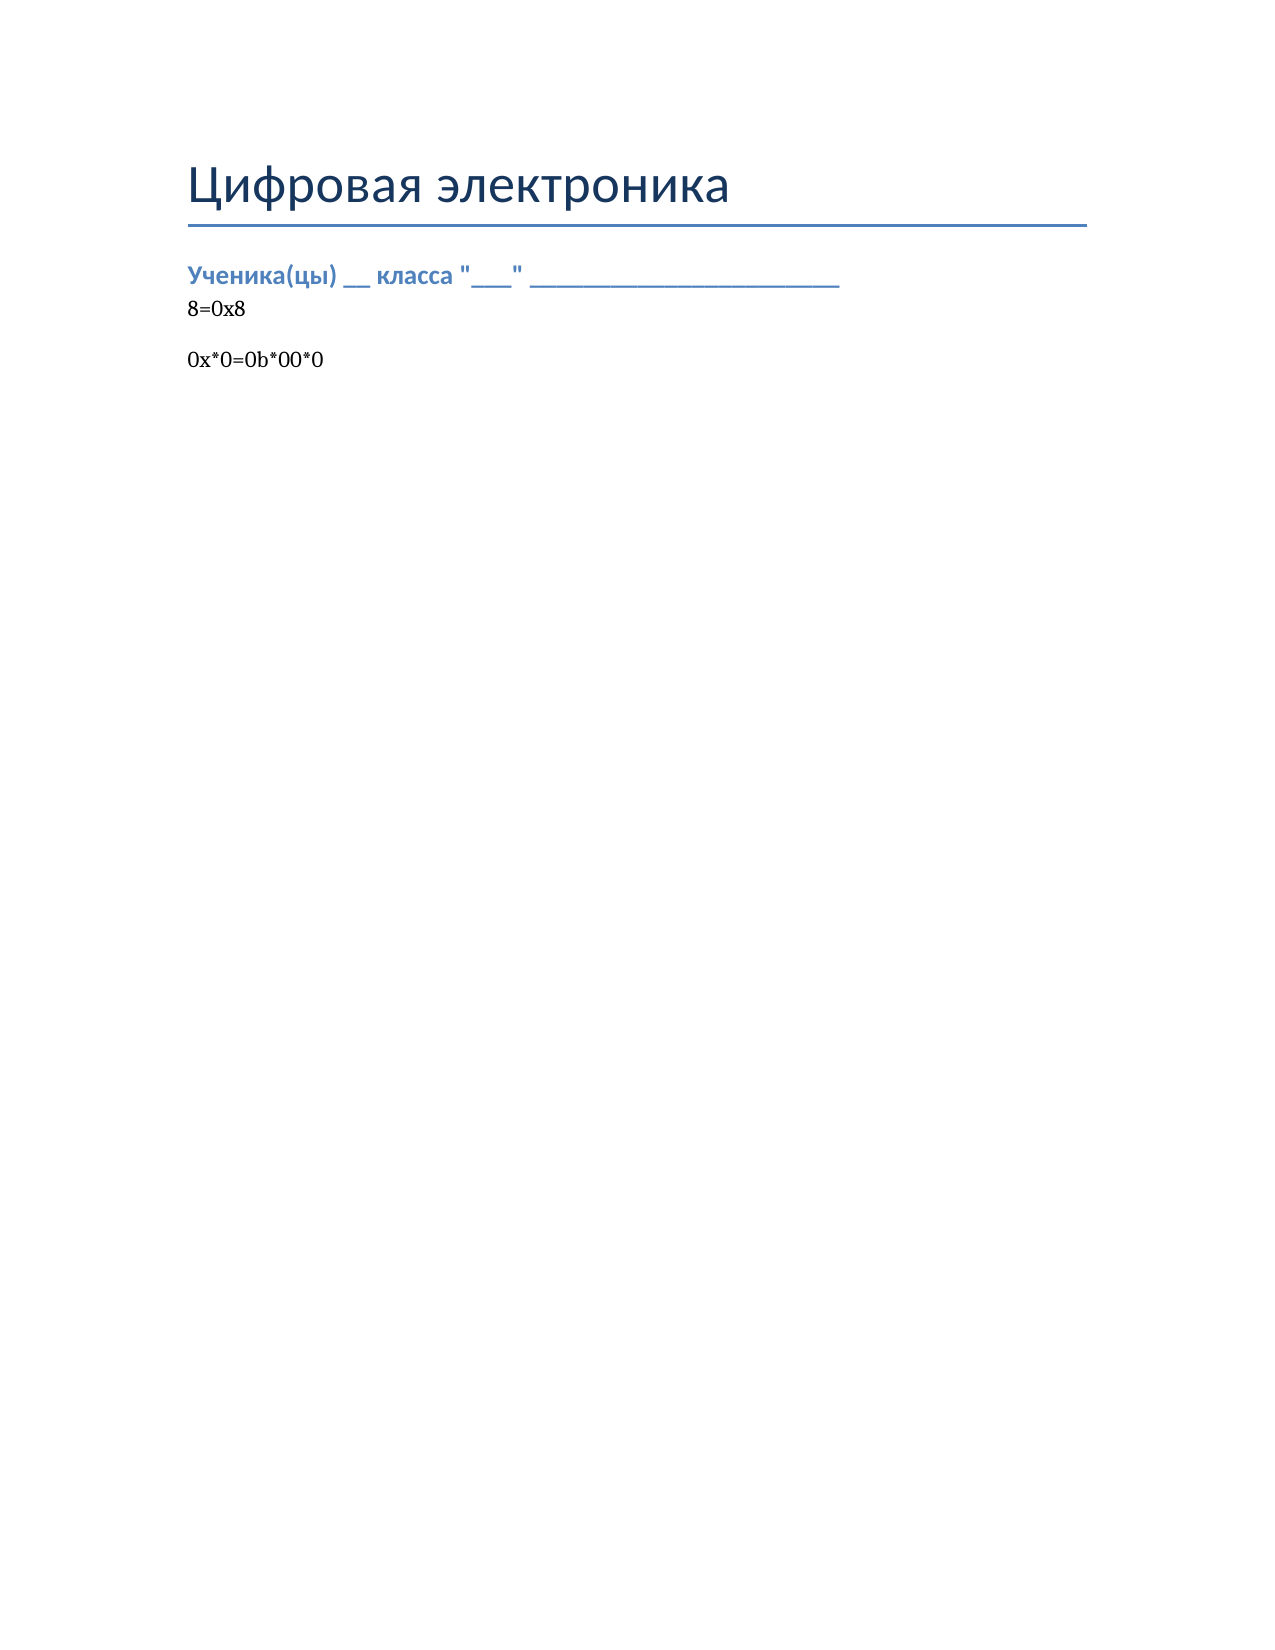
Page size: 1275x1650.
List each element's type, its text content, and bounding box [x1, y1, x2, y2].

title Цифровая электроника [187, 150, 1087, 227]
subtitle Ученика(цы) __ класса "___" _______________________ [187, 258, 1087, 291]
text 0x*0=0b*00*0 [187, 347, 1087, 373]
text 8=0x8 [187, 296, 1087, 322]
